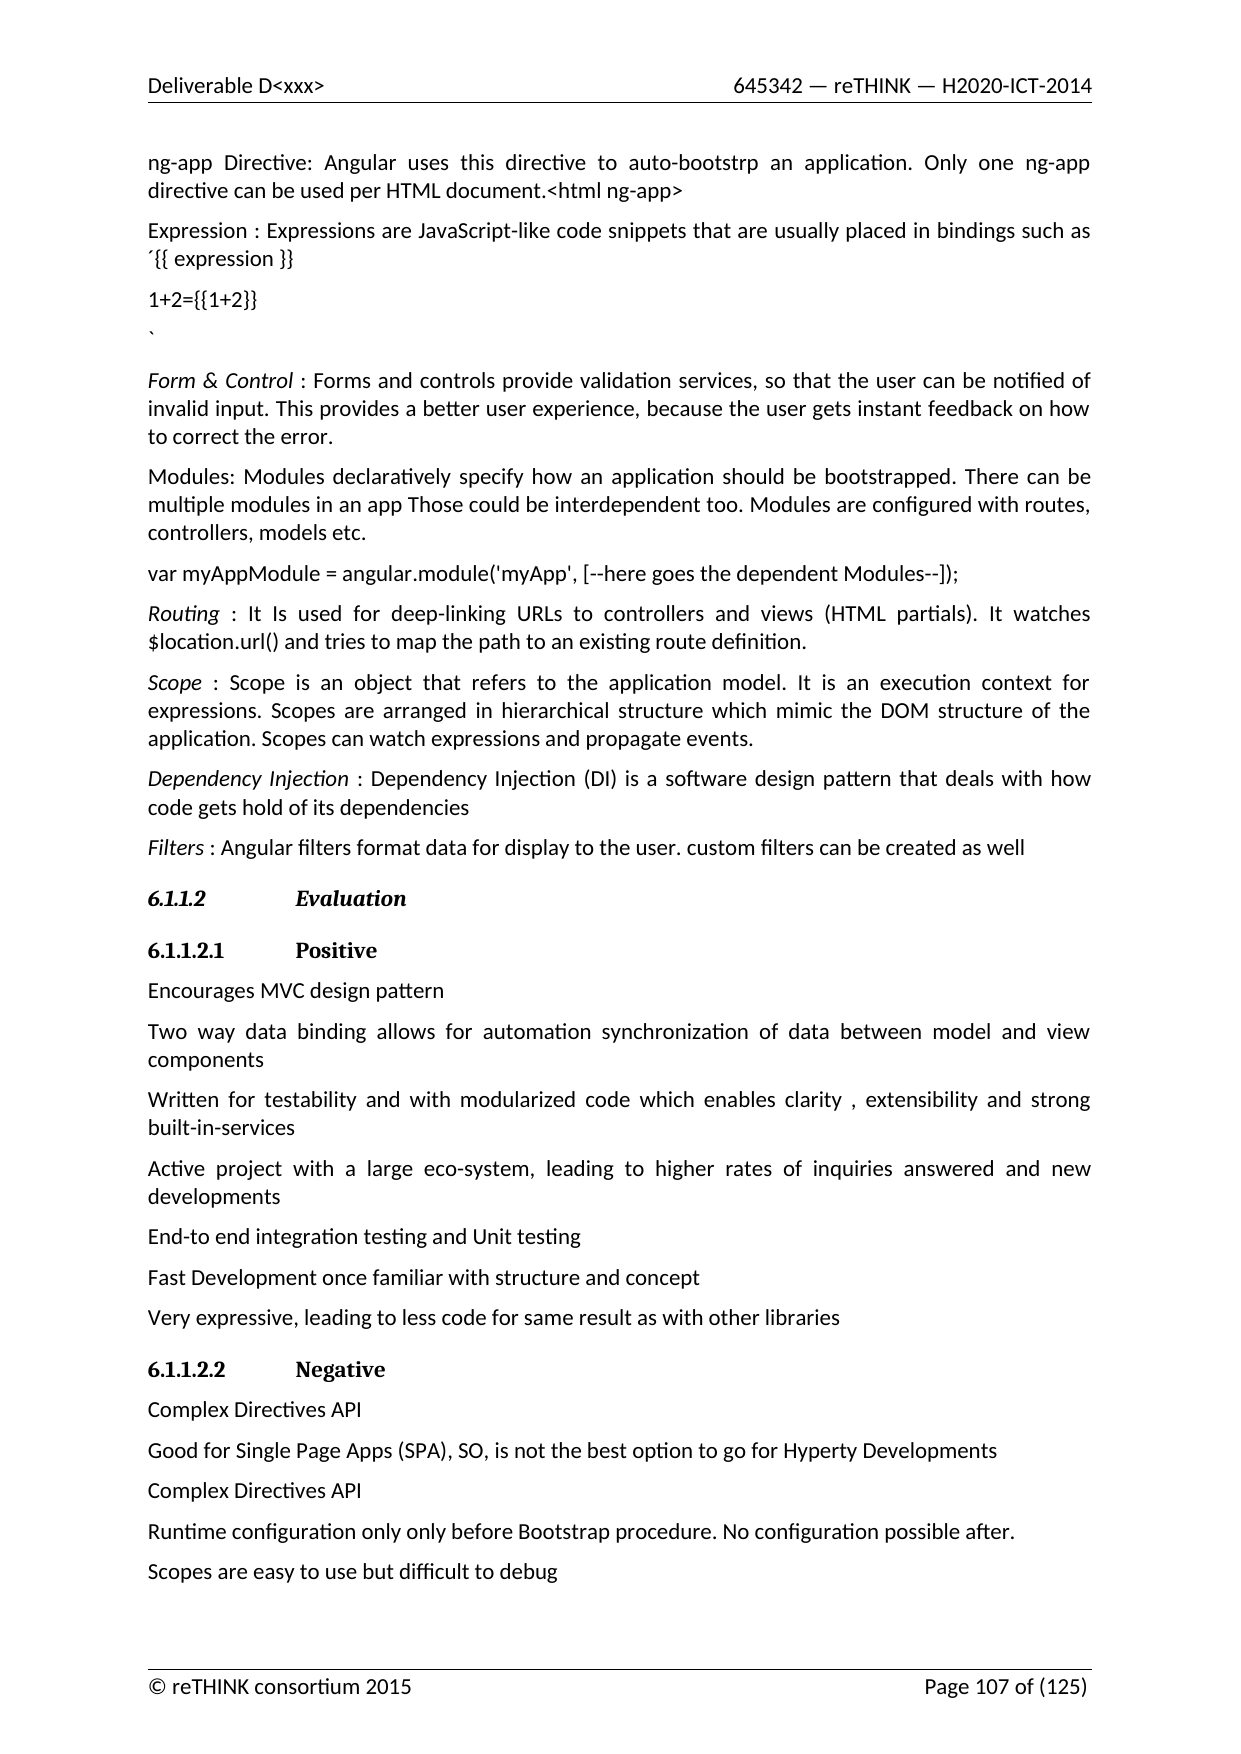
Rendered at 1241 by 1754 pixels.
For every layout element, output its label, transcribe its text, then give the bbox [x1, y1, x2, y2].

text var myAppModule = angular.module('myApp', [--here goes the dependent Modules--]); [148, 559, 1092, 587]
subtitle Evaluation [148, 886, 1092, 912]
subtitle Negative [148, 1357, 1092, 1383]
subtitle Positive [148, 937, 1092, 964]
